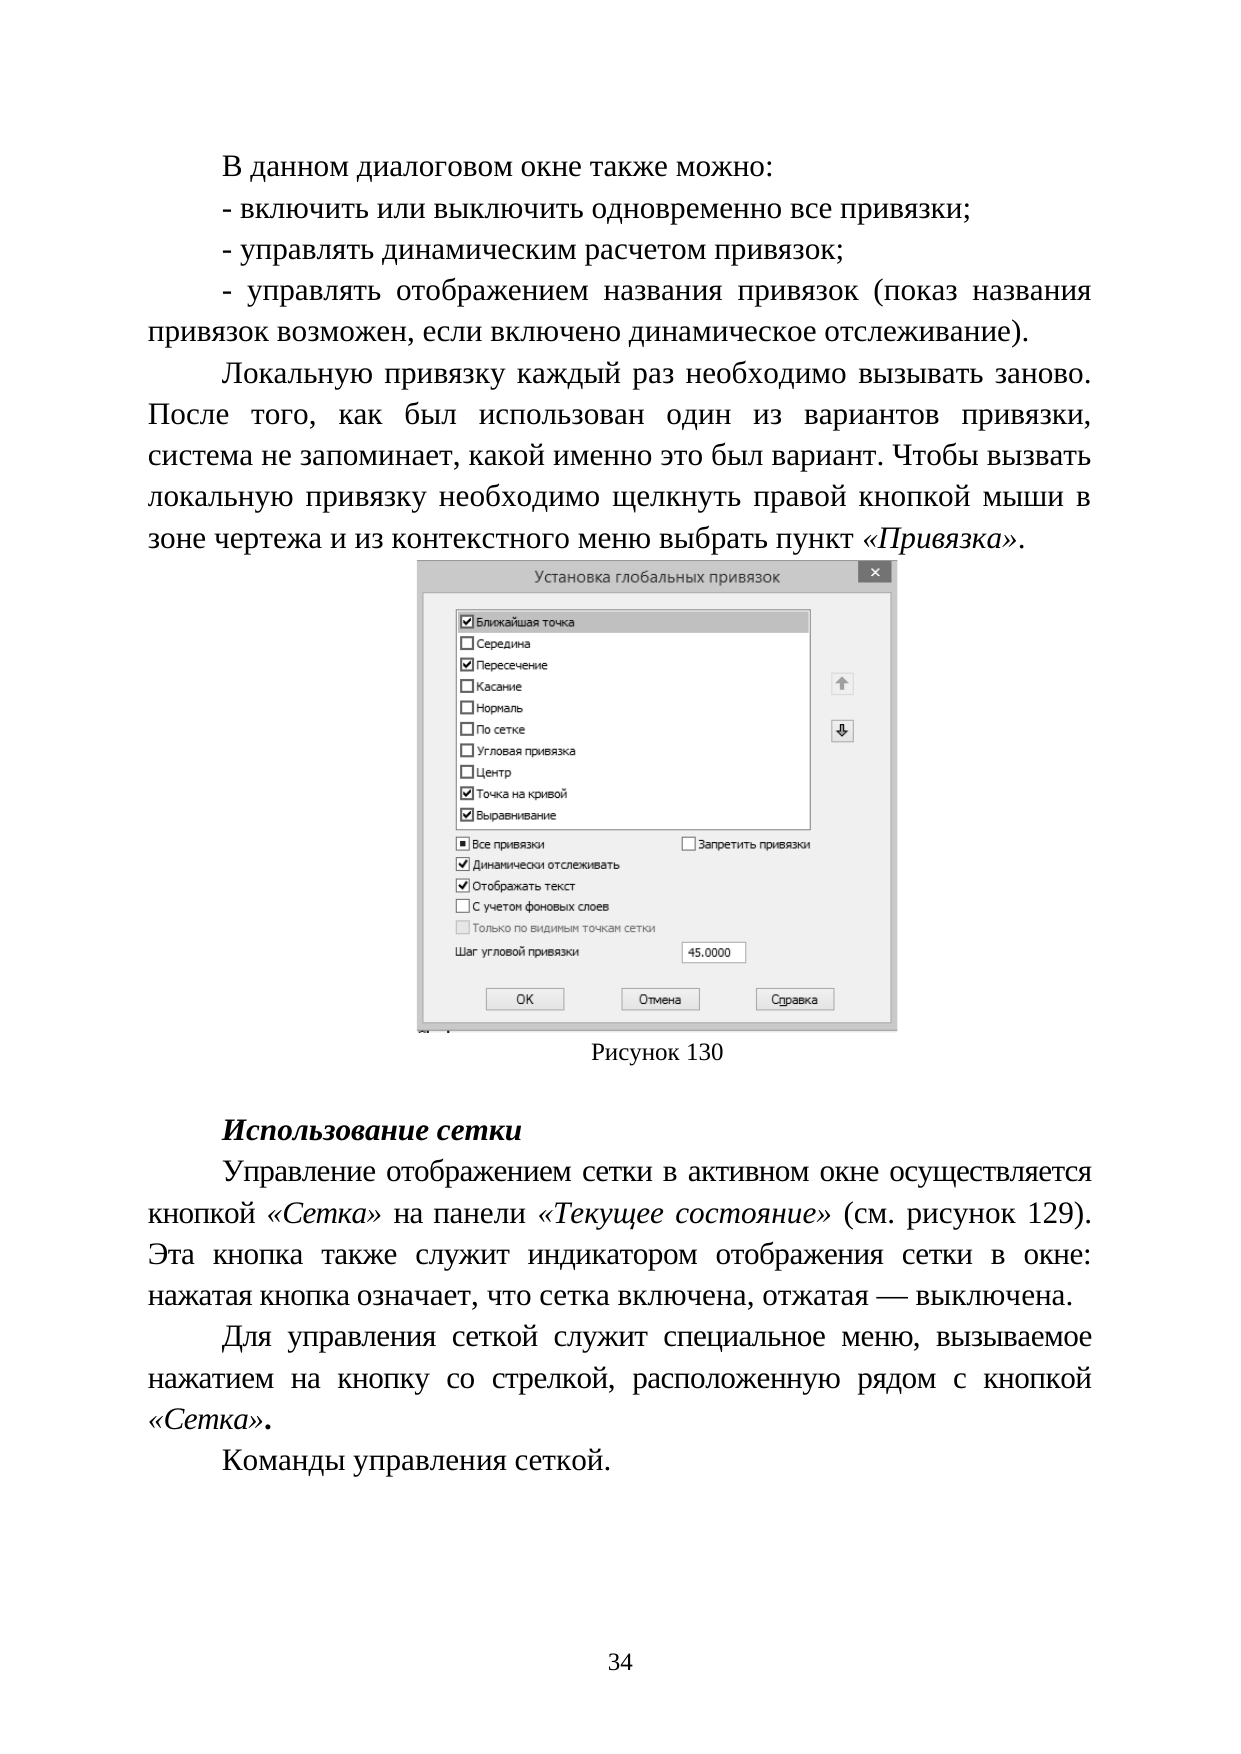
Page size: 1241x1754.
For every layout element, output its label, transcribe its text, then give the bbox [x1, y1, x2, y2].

text В данном диалоговом окне также можно: [148, 148, 1092, 184]
text - управлять отображением названия привязок (показ названия привязок возможен, если включено динамическое отслеживание). [148, 271, 1092, 349]
text Для управления сеткой служит специальное меню, вызываемое нажатием на кнопку со стрелкой, расположенную рядом с кнопкой «Сетка». [148, 1318, 1092, 1436]
text - включить или выключить одновременно все привязки; [222, 189, 1092, 225]
text Команды управления сеткой. [148, 1441, 1092, 1477]
text Использование сетки [148, 1111, 1092, 1147]
text - управлять динамическим расчетом привязок; [148, 230, 1092, 266]
text Рисунок 130 [148, 1037, 1092, 1066]
text Управление отображением сетки в активном окне осуществляется кнопкой «Сетка» на панели «Текущее состояние» (см. рисунок 129). Эта кнопка также служит индикатором отображения сетки в окне: нажатая кнопка означает, что сетка включена, отжатая — выключена. [148, 1153, 1092, 1312]
text Локальную привязку каждый раз необходимо вызывать заново. После того, как был использован один из вариантов привязки, система не запоминает, какой именно это был вариант. Чтобы вызвать локальную привязку необходимо щелкнуть правой кнопкой мыши в зоне чертежа и из контекстного меню выбрать пункт «Привязка». [148, 354, 1092, 555]
